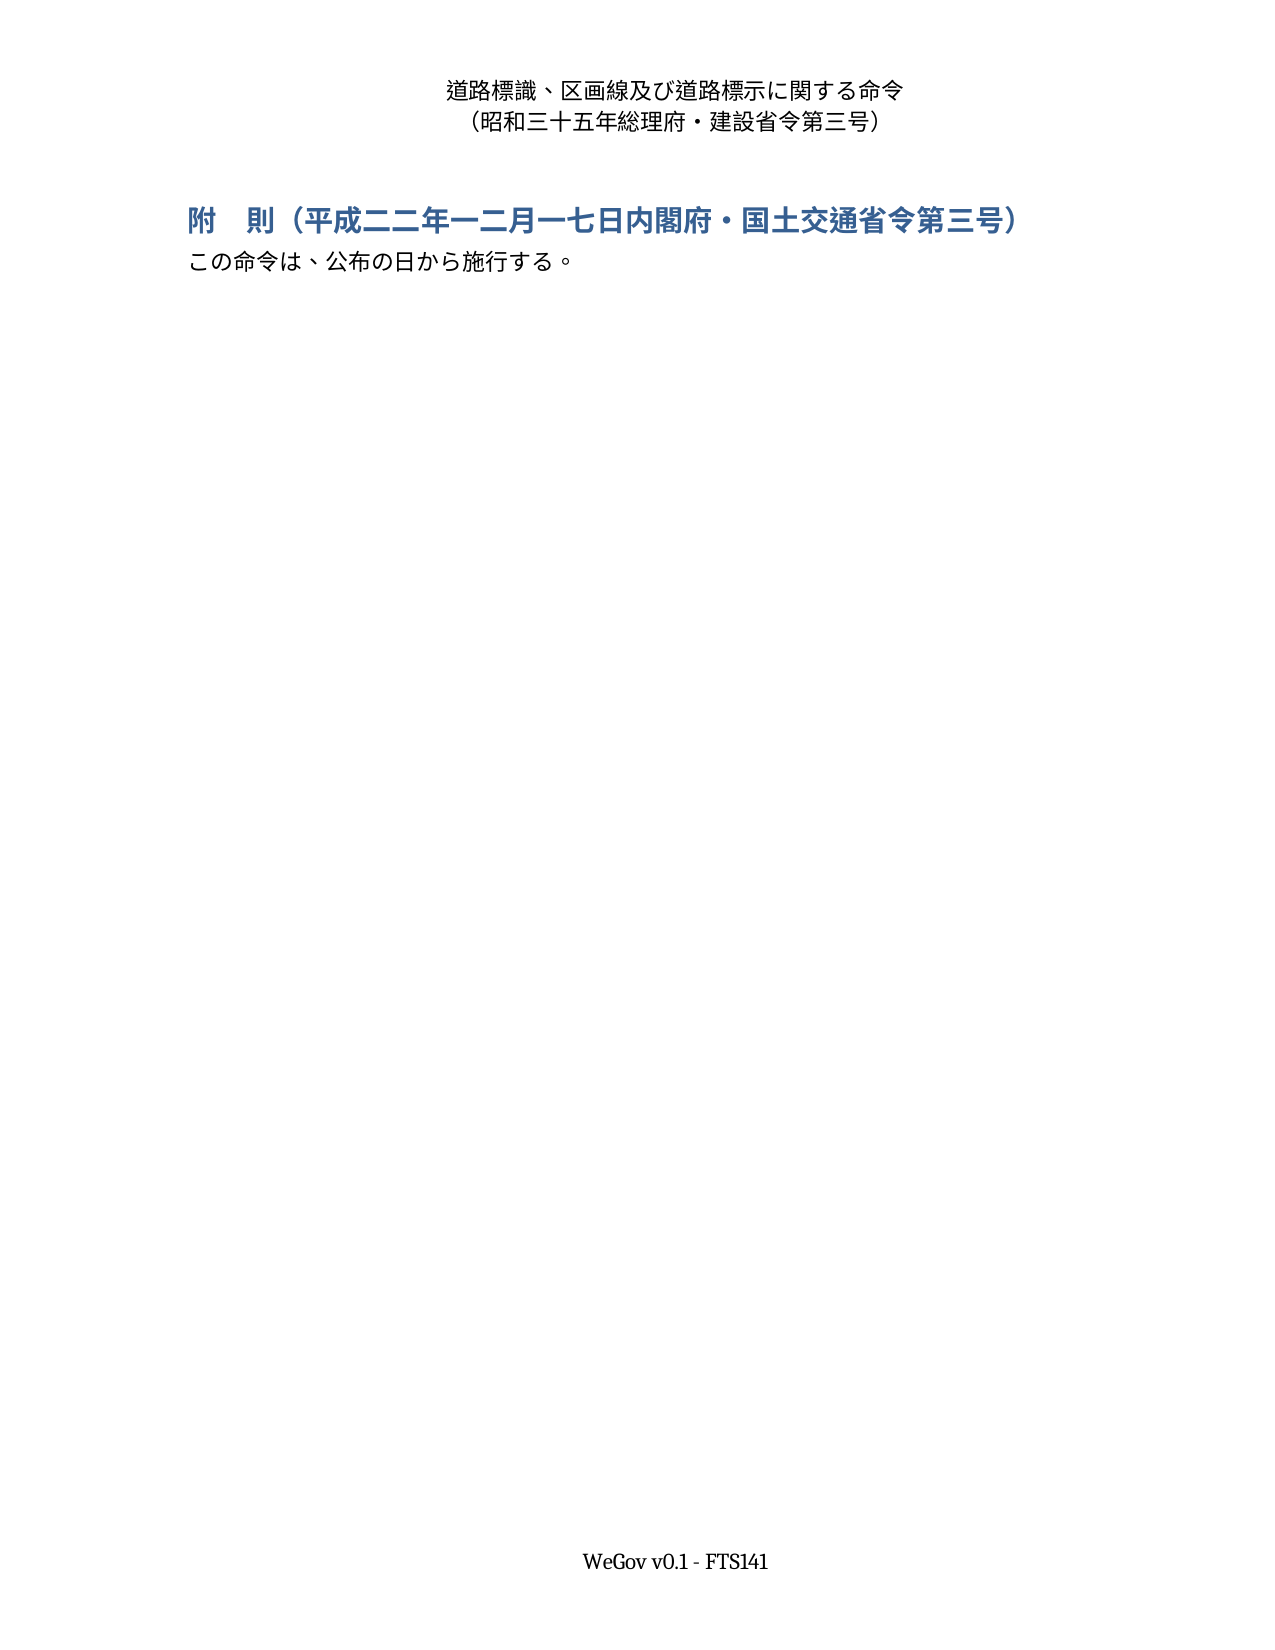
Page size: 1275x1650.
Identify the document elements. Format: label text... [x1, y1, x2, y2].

subtitle 附 則（平成二二年一二月一七日内閣府・国土交通省令第三号） [187, 200, 1087, 240]
text この命令は、公布の日から施行する。 [187, 246, 1087, 277]
